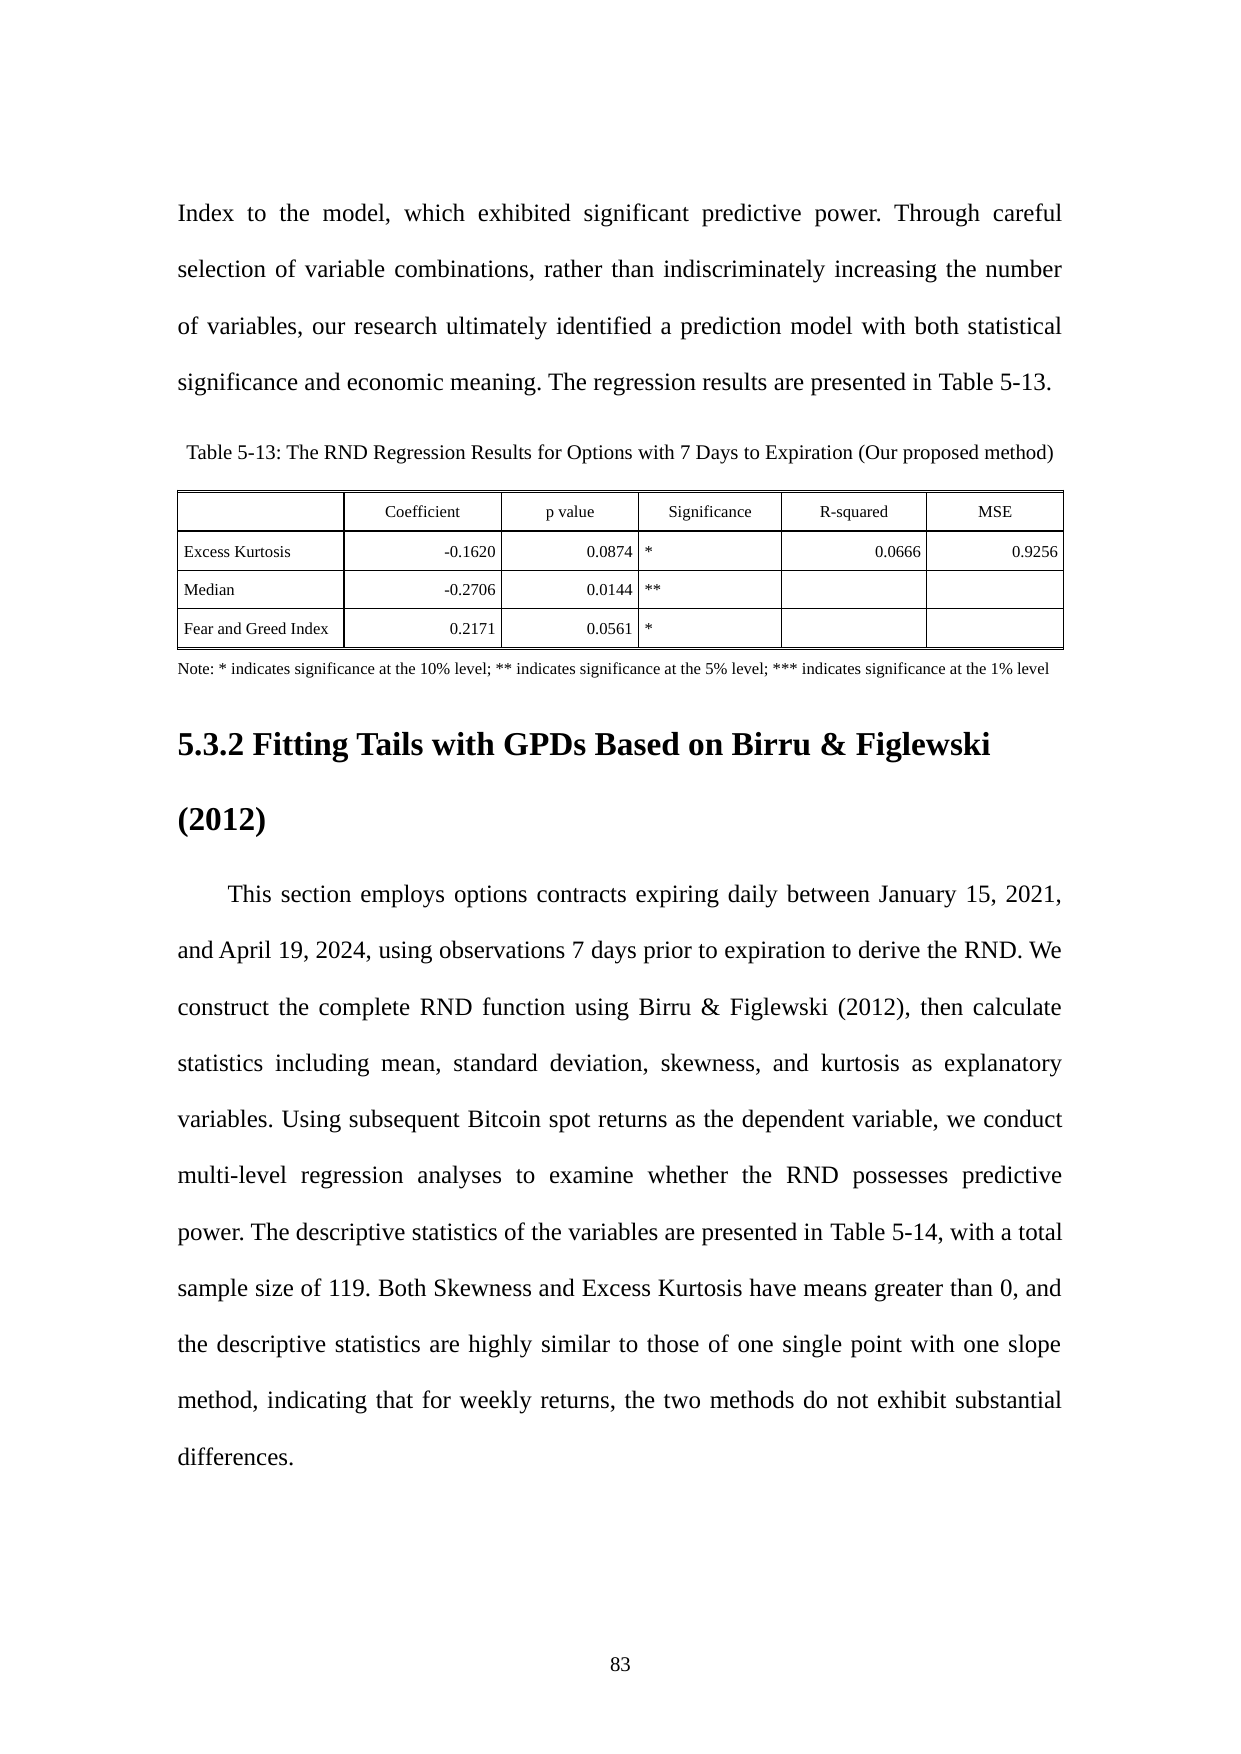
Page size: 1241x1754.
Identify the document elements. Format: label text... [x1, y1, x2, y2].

table_cell 0.0874 [502, 532, 638, 570]
table_cell * [639, 609, 781, 647]
subtitle 5.3.2 Fitting Tails with GPDs Based on Birru & Figlewski (2012) [177, 706, 1063, 856]
table_cell -0.2706 [345, 571, 501, 608]
table_header R-squared [782, 493, 926, 530]
table_cell Fear and Greed Index [178, 609, 343, 647]
table_cell Median [178, 571, 343, 608]
table_cell [782, 571, 926, 608]
table_header [178, 493, 343, 530]
table_cell 0.0561 [502, 609, 638, 647]
table_cell 0.9256 [927, 532, 1063, 570]
table_cell [927, 609, 1063, 647]
table_header MSE [927, 493, 1063, 530]
table_cell * [639, 532, 781, 570]
table_cell 0.2171 [345, 609, 501, 647]
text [177, 194, 1063, 400]
table_cell [782, 609, 926, 647]
table_cell ** [639, 571, 781, 608]
text This section employs options contracts expiring daily between January 15, 2021, and April 19, 2024, using observations 7 days prior to expiration to derive the RND. We construct the complete RND function using Birru & Figlewski (2012), then calculate statistics including mean, standard deviation, skewness, and kurtosis as explanatory variables. Using subsequent Bitcoin spot returns as the dependent variable, we conduct multi-level regression analyses to examine whether the RND possesses predictive power. The descriptive statistics of the variables are presented in Table 5-14, with a total sample size of 119. Both Skewness and Excess Kurtosis have means greater than 0, and the descriptive statistics are highly similar to those of one single point with one slope method, indicating that for weekly returns, the two methods do not exhibit substantial differences. [177, 875, 1063, 1475]
table_header Significance [639, 493, 781, 530]
table_cell -0.1620 [345, 532, 501, 570]
table_cell 0.0666 [782, 532, 926, 570]
text Note: * indicates significance at the 10% level; ** indicates significance at the 5% level; *** indicates significance at the 1% level [177, 650, 1063, 687]
table_cell [927, 571, 1063, 608]
table_cell Excess Kurtosis [178, 532, 343, 570]
table_header Coefficient [345, 493, 501, 530]
table_header p value [502, 493, 638, 530]
table_cell 0.0144 [502, 571, 638, 608]
